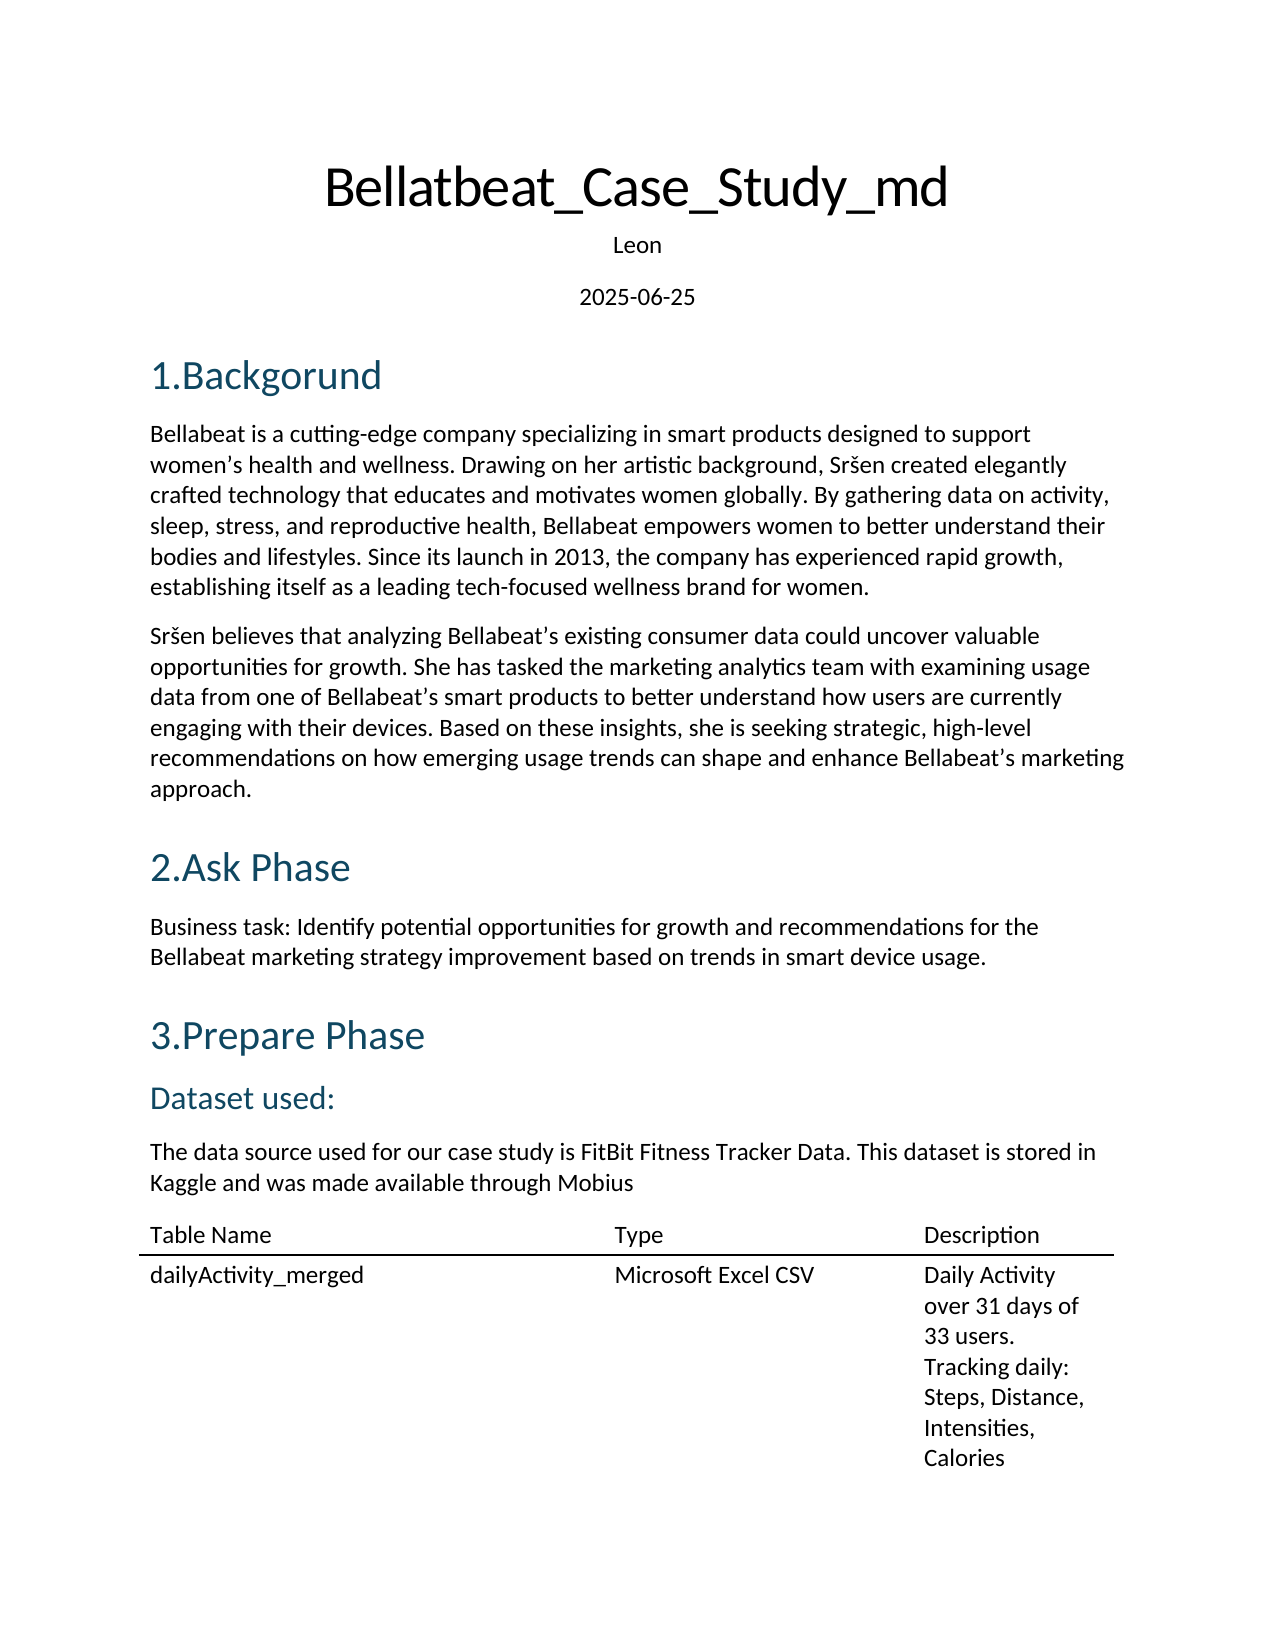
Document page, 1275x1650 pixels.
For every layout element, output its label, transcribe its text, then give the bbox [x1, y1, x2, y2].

subtitle 3.Prepare Phase [150, 1009, 1125, 1060]
table_header Description [913, 1216, 1114, 1254]
subtitle Dataset used: [150, 1077, 1125, 1117]
text 2025-06-25 [150, 281, 1125, 311]
text Sršen believes that analyzing Bellabeat’s existing consumer data could uncover valuable opportunities for growth. She has tasked the marketing analytics team with examining usage data from one of Bellabeat’s smart products to better understand how users are currently engaging with their devices. Based on these insights, she is seeking strategic, high-level recommendations on how emerging usage trends can shape and enhance Bellabeat’s marketing approach. [150, 620, 1125, 803]
title Bellatbeat_Case_Study_md [150, 150, 1125, 221]
table_cell Microsoft Excel CSV [603, 1256, 913, 1477]
table_header Table Name [139, 1216, 603, 1254]
subtitle 2.Ask Phase [150, 841, 1125, 892]
table_header Type [603, 1216, 913, 1254]
text Business task: Identify potential opportunities for growth and recommendations for the Bellabeat marketing strategy improvement based on trends in smart device usage. [150, 911, 1125, 972]
text Bellabeat is a cutting-edge company specializing in smart products designed to support women’s health and wellness. Drawing on her artistic background, Sršen created elegantly crafted technology that educates and motivates women globally. By gathering data on activity, sleep, stress, and reproductive health, Bellabeat empowers women to better understand their bodies and lifestyles. Since its launch in 2013, the company has experienced rapid growth, establishing itself as a leading tech-focused wellness brand for women. [150, 418, 1125, 602]
subtitle 1.Backgorund [150, 349, 1125, 400]
text Leon [150, 229, 1125, 260]
text The data source used for our case study is FitBit Fitness Tracker Data. This dataset is stored in Kaggle and was made available through Mobius [150, 1136, 1125, 1197]
table_cell dailyActivity_merged [139, 1256, 603, 1477]
table_cell Daily Activity over 31 days of 33 users. Tracking daily: Steps, Distance, Intensities, Calories [913, 1256, 1114, 1477]
